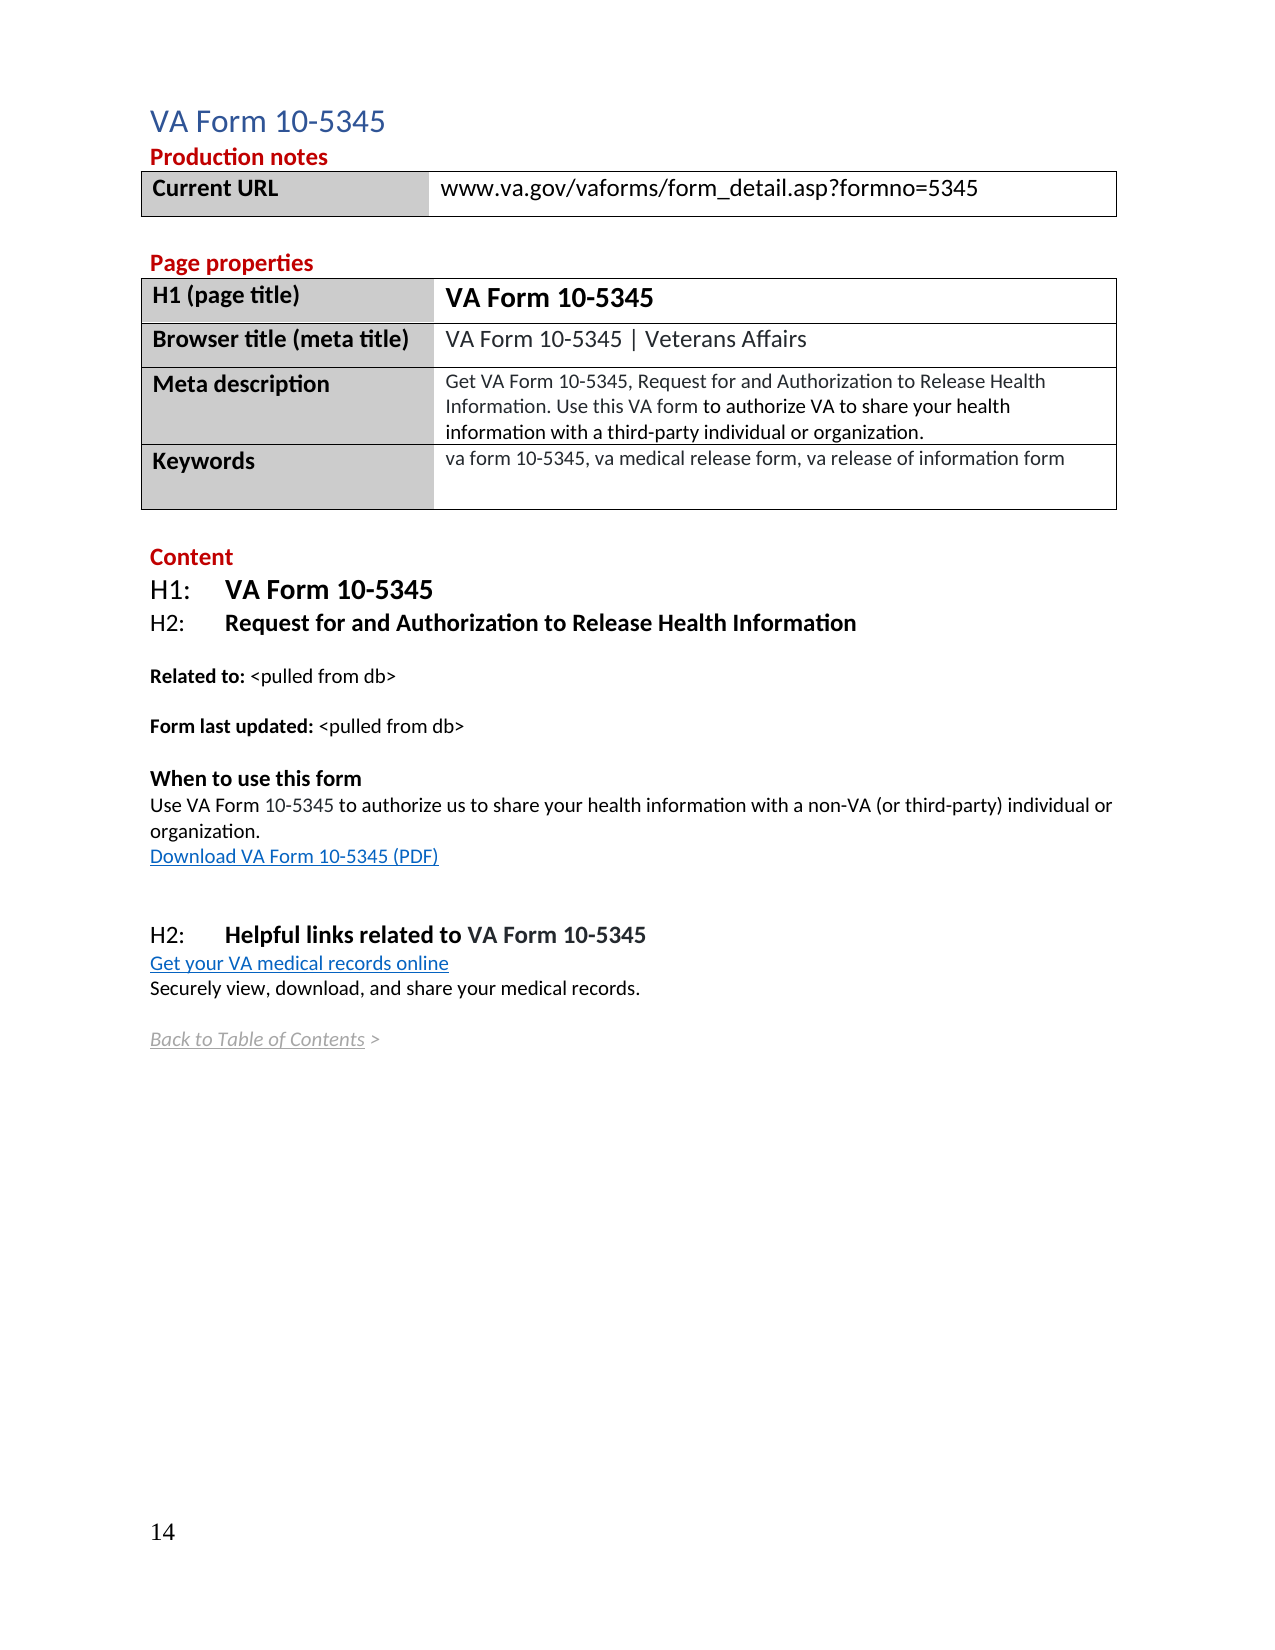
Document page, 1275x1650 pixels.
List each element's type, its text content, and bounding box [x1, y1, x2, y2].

table_header H1 (page title) [142, 279, 434, 322]
text Get your VA medical records online [150, 950, 1125, 976]
text Page properties [150, 247, 1125, 278]
text Production notes [150, 141, 1125, 171]
text H2: Helpful links related to VA Form 10-5345 [150, 919, 1125, 950]
table_cell Get VA Form 10-5345, Request for and Authorization to Release Health Information. Use this VA form to authorize VA to share your health information with a third-party individual or organization. [434, 368, 1116, 444]
subtitle VA Form 10-5345 [150, 100, 1125, 141]
table_header Current URL [142, 172, 429, 216]
text H2: Request for and Authorization to Release Health Information [150, 607, 1125, 637]
table_cell Meta description [142, 368, 434, 444]
text Download VA Form 10-5345 (PDF) [150, 843, 1125, 869]
table_cell VA Form 10-5345 | Veterans Affairs [434, 324, 1116, 367]
text H1: VA Form 10-5345 [150, 571, 1125, 607]
text Related to: <pulled from db> [150, 663, 1125, 688]
text Securely view, download, and share your medical records. [150, 976, 1125, 1001]
text Form last updated: <pulled from db> [150, 714, 1125, 739]
table_header www.va.gov/vaforms/form_detail.asp?formno=5345 [429, 172, 1116, 216]
table_cell va form 10-5345, va medical release form, va release of information form [434, 445, 1116, 509]
text When to use this form [150, 764, 1125, 792]
table_cell Keywords [142, 445, 434, 509]
table_header VA Form 10-5345 [434, 279, 1116, 322]
table_cell Browser title (meta title) [142, 324, 434, 367]
text Back to Table of Contents > [150, 1026, 1125, 1052]
text Use VA Form 10-5345 to authorize us to share your health information with a non-VA (or third-party) individual or organization. [150, 792, 1125, 843]
text Content [150, 541, 1125, 571]
